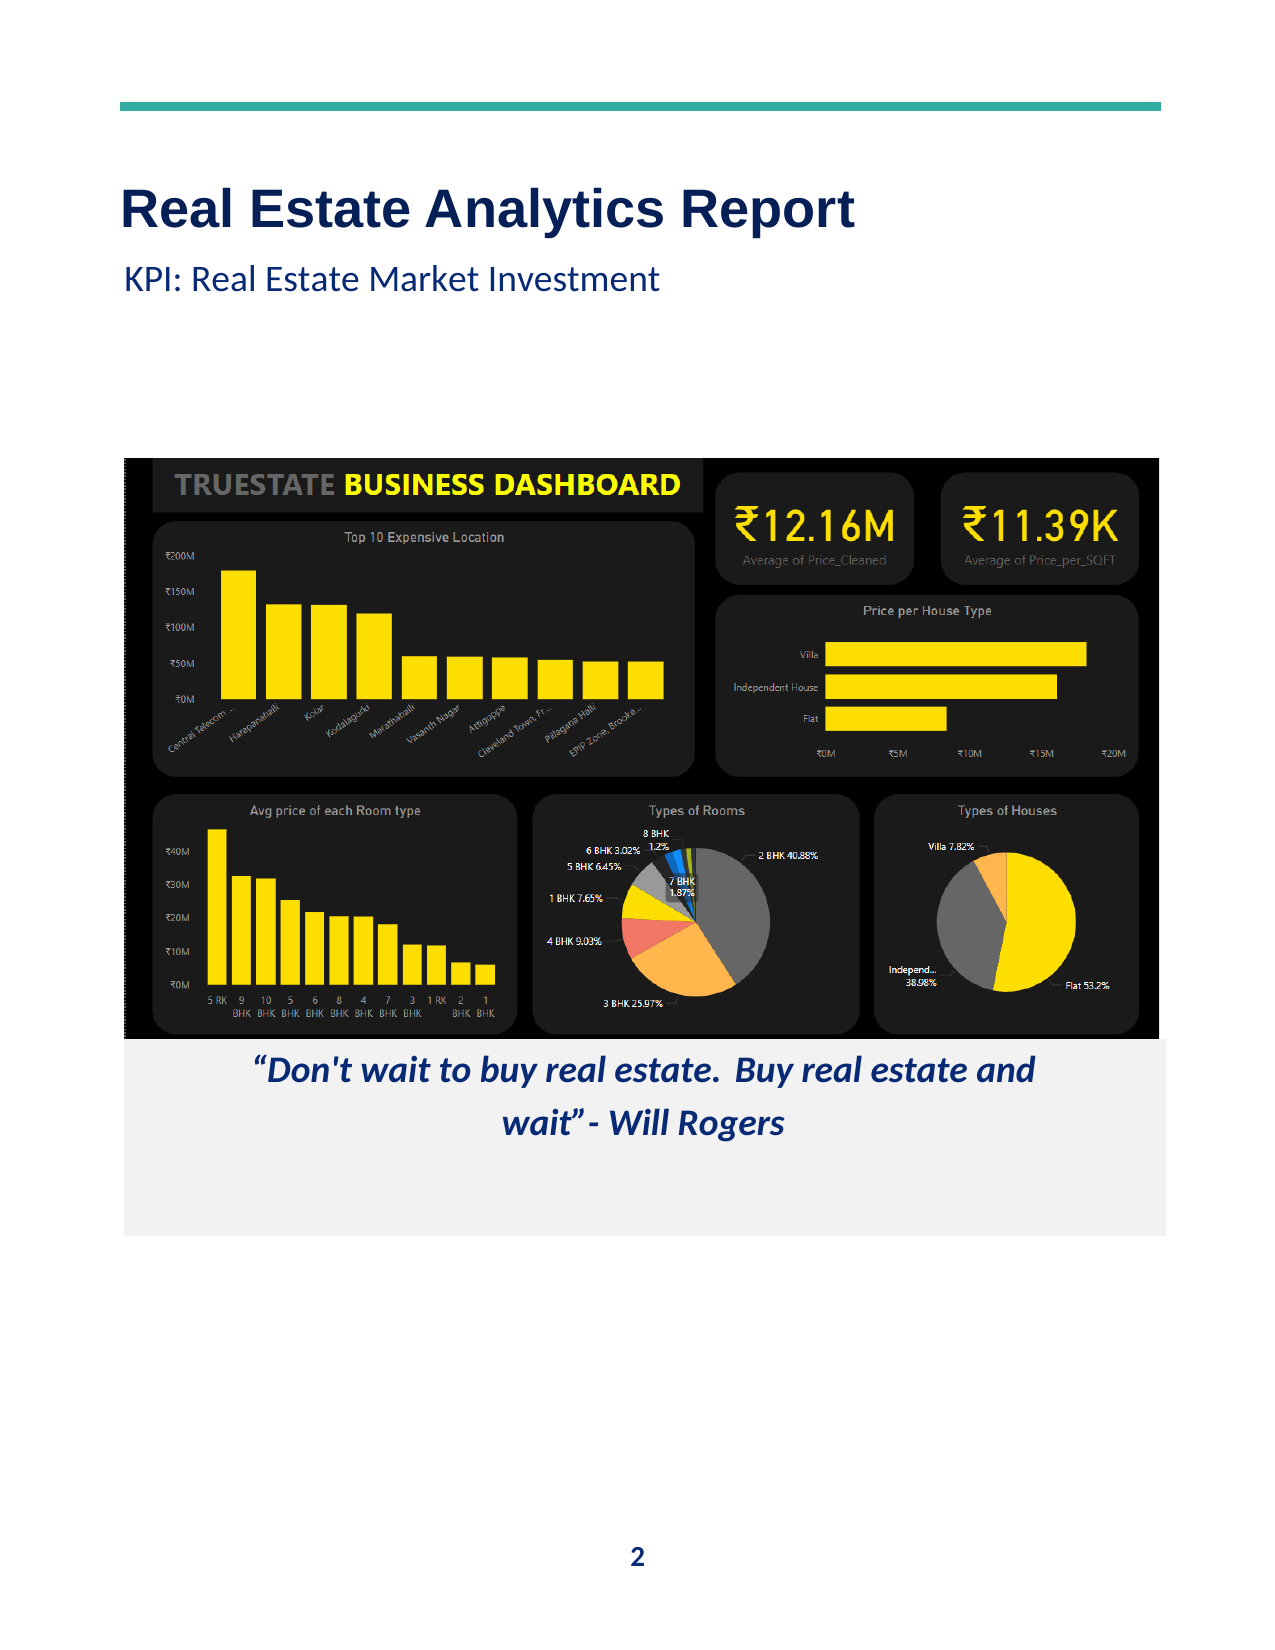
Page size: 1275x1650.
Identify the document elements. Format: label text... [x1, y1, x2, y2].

table_cell [124, 1039, 1166, 1236]
picture [124, 458, 1160, 1039]
subtitle Real Estate Analytics Report [120, 177, 1155, 239]
table_header [124, 255, 1166, 1038]
